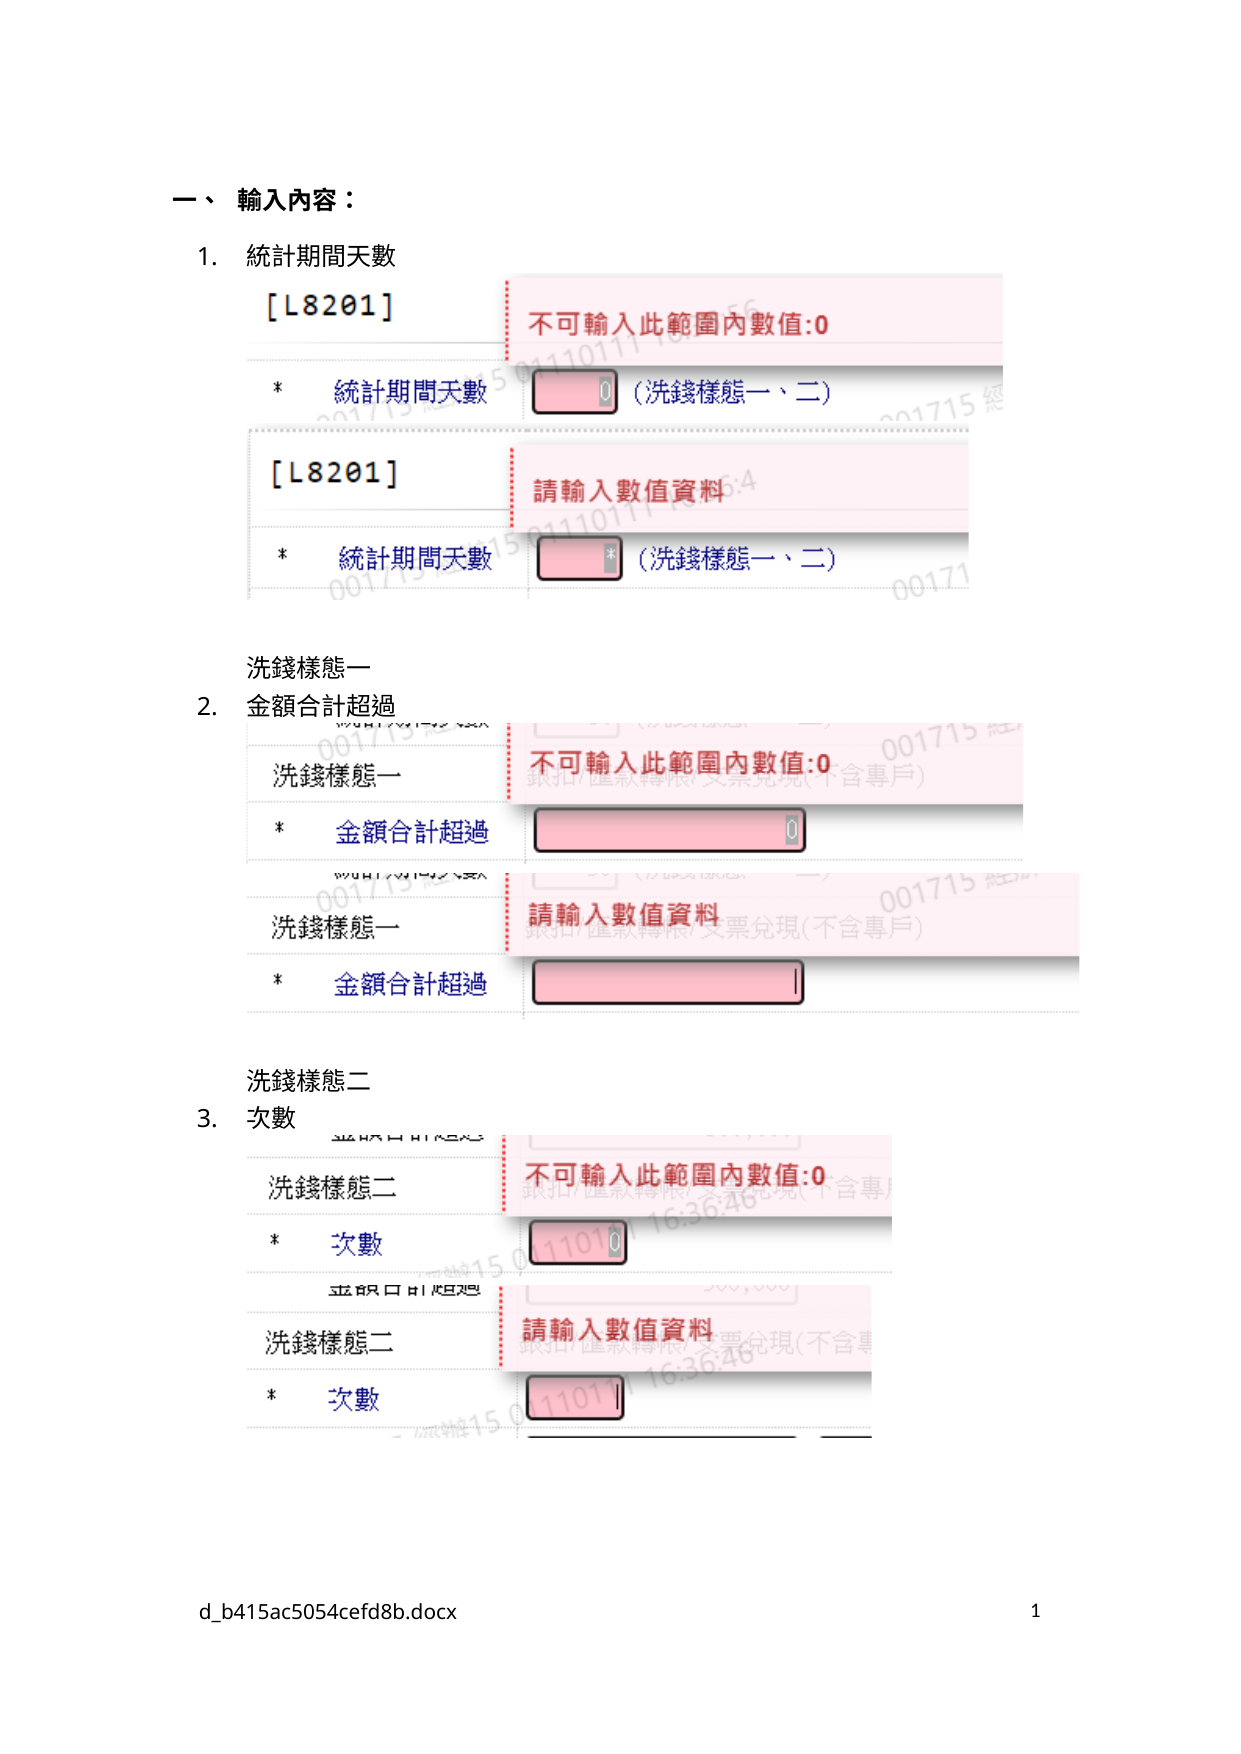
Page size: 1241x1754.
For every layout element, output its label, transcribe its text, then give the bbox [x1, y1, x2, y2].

list 洗錢樣態一 [247, 648, 1053, 686]
picture [246, 423, 969, 600]
list 統計期間天數 [197, 236, 1053, 273]
subtitle 輸入內容： [173, 179, 1053, 217]
list 次數 [197, 1098, 1053, 1136]
picture [246, 1135, 892, 1278]
picture [246, 1285, 872, 1438]
picture [246, 873, 1080, 1021]
list 洗錢樣態二 [247, 1061, 1053, 1098]
list 金額合計超過 [197, 686, 1053, 723]
picture [246, 723, 1024, 864]
picture [246, 273, 1003, 421]
